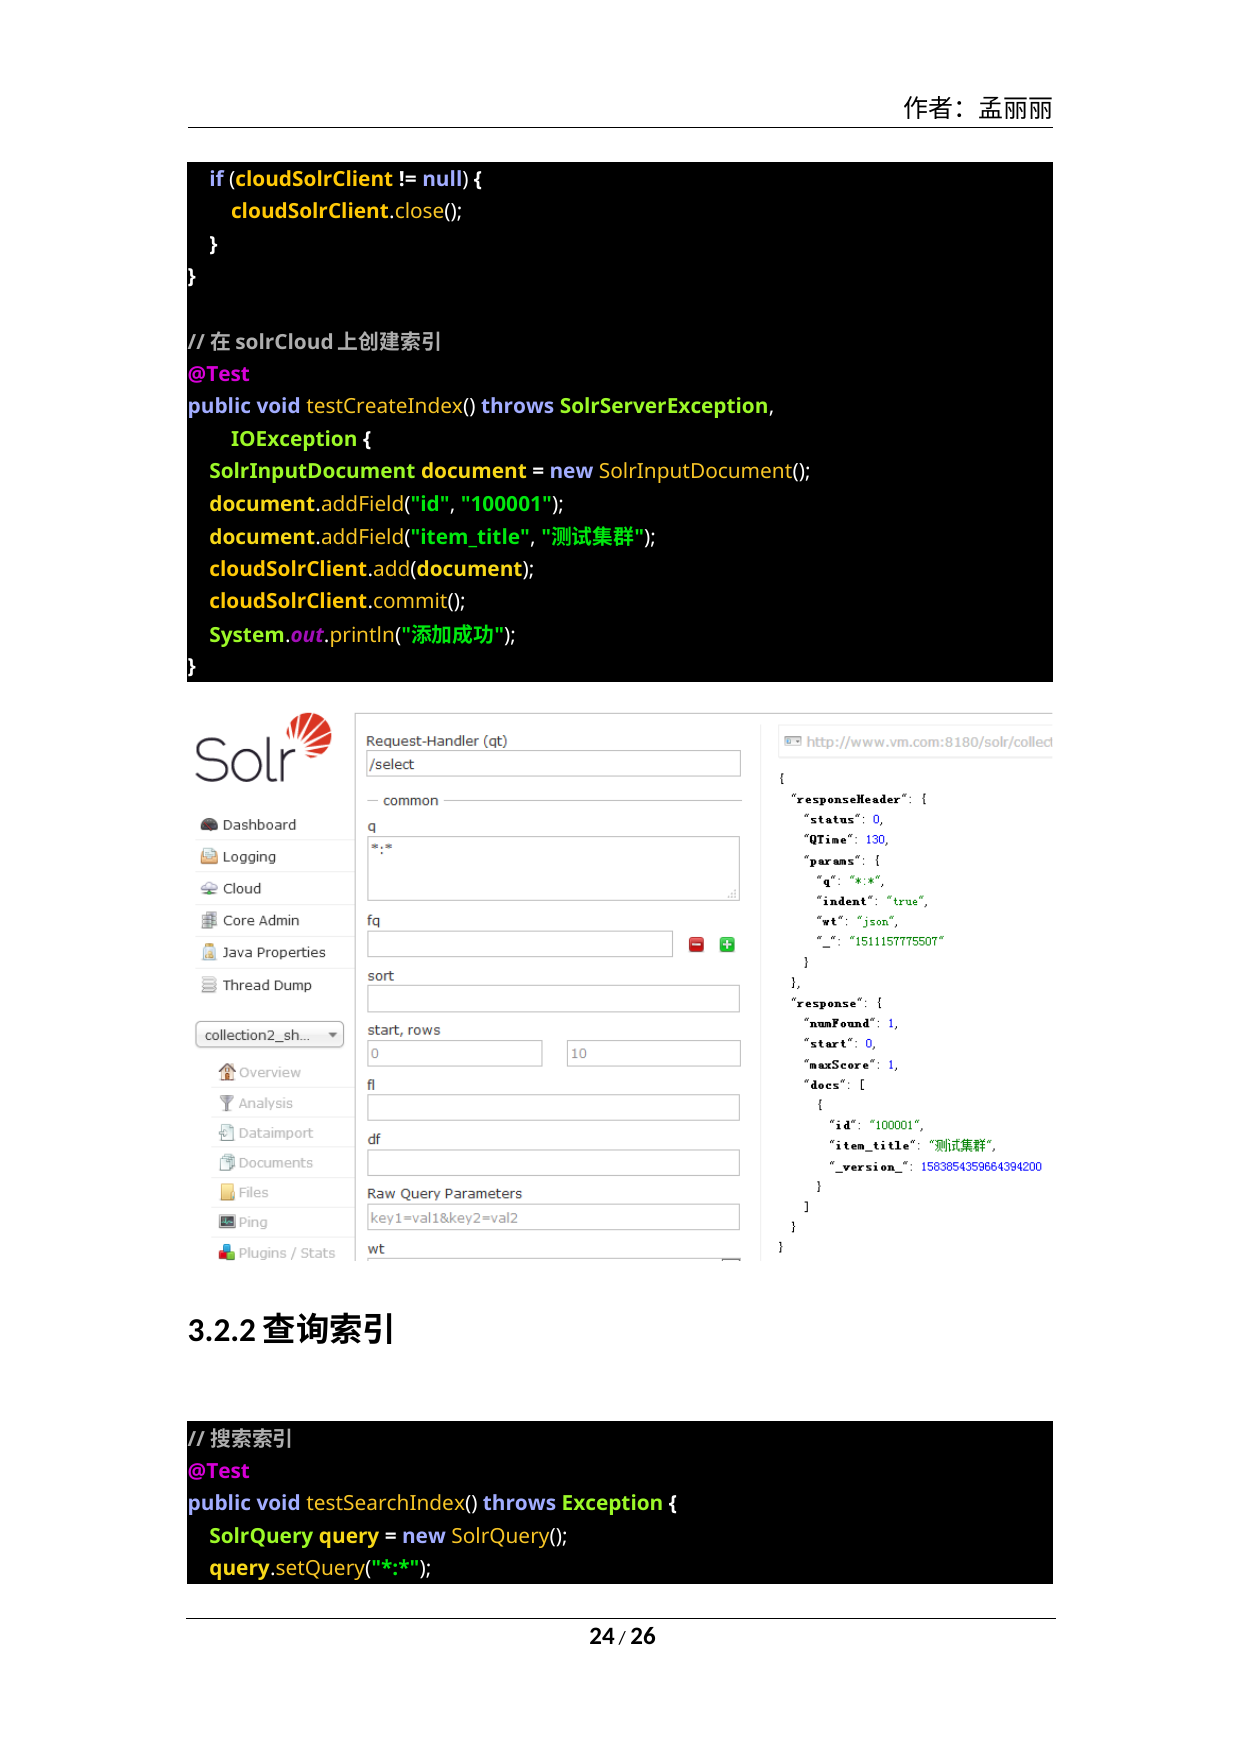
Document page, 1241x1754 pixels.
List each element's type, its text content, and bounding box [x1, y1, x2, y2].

subtitle 查询索引 [187, 1294, 1053, 1359]
picture [187, 682, 1053, 1261]
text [187, 162, 1053, 682]
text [187, 1421, 1053, 1584]
